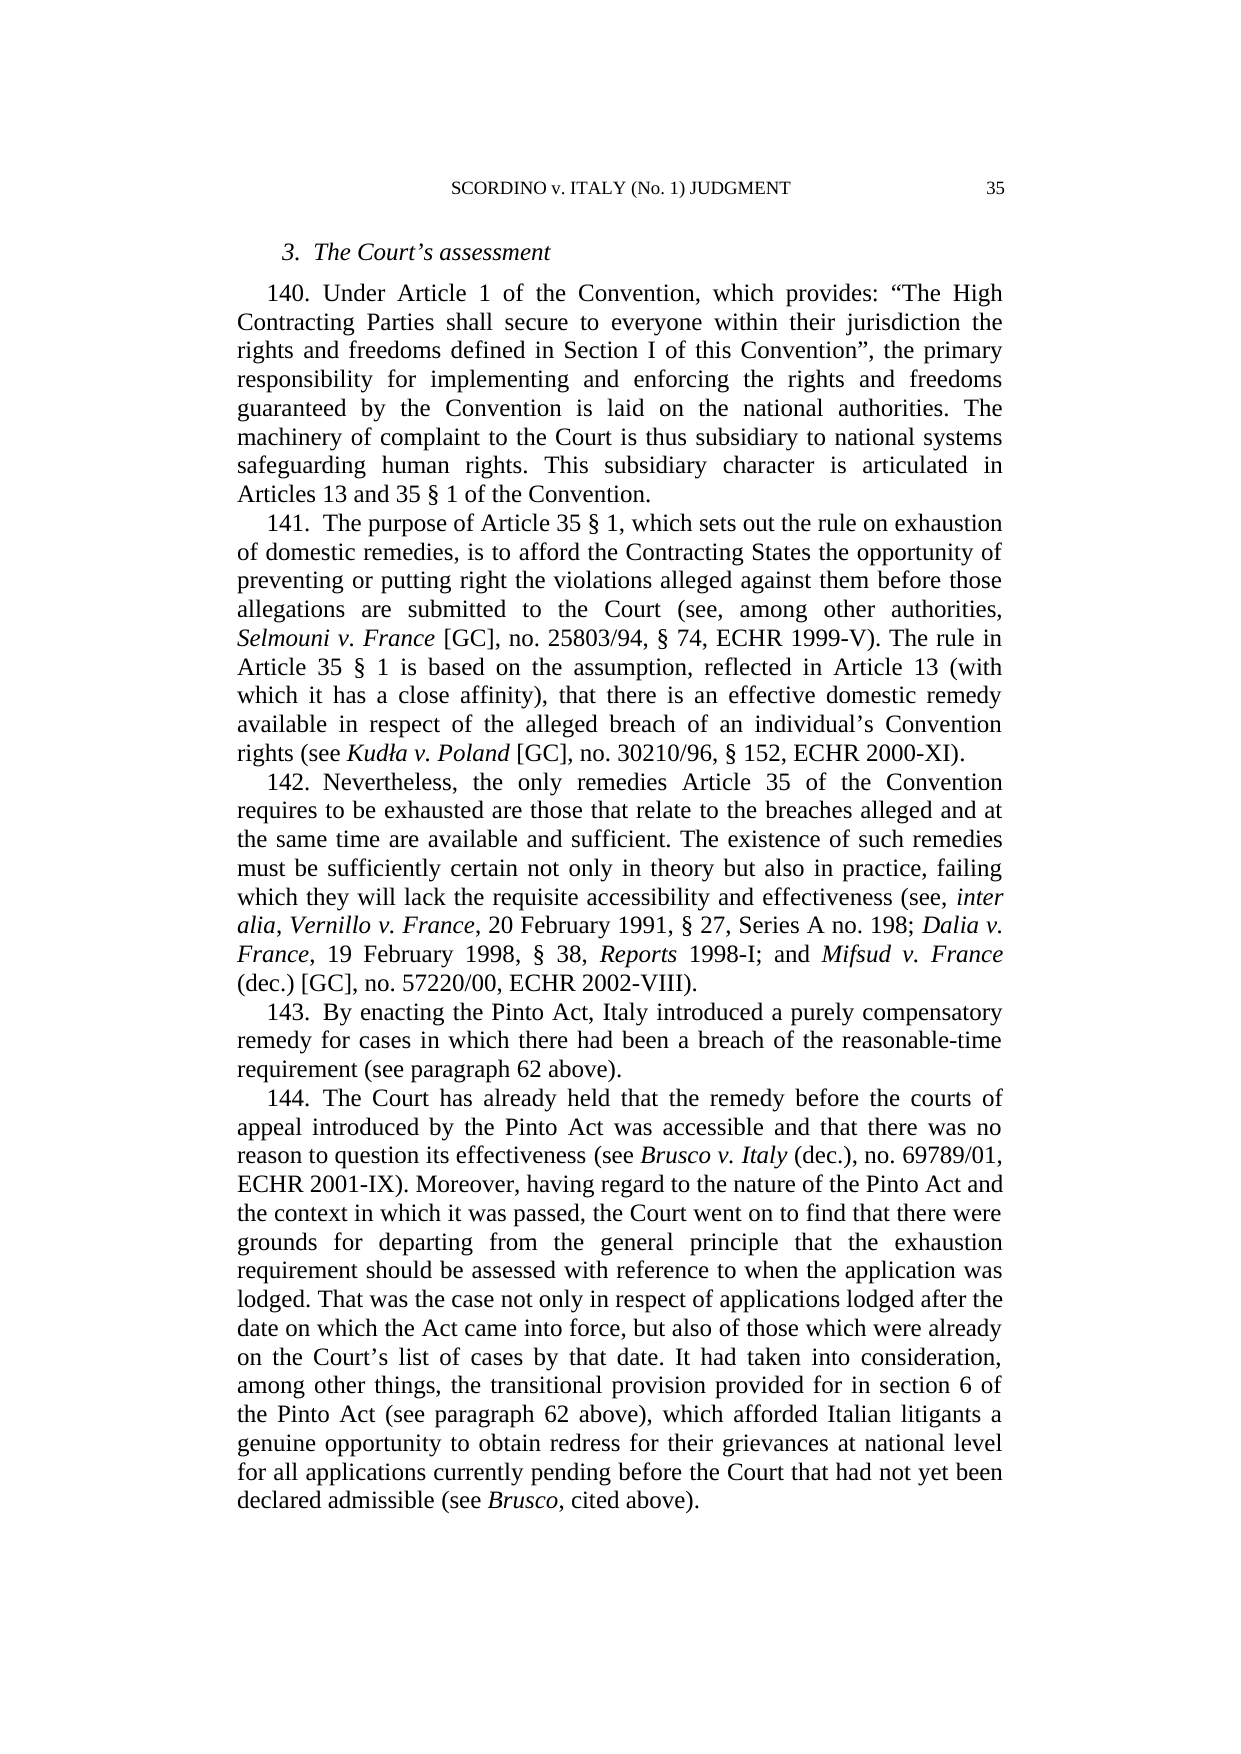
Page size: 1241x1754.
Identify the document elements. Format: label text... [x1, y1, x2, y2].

text 144. The Court has already held that the remedy before the courts of appeal introduced by the Pinto Act was accessible and that there was no reason to question its effectiveness (see Brusco v. Italy (dec.), no. 69789/01, ECHR 2001-IX). Moreover, having regard to the nature of the Pinto Act and the context in which it was passed, the Court went on to find that there were grounds for departing from the general principle that the exhaustion requirement should be assessed with reference to when the application was lodged. That was the case not only in respect of applications lodged after the date on which the Act came into force, but also of those which were already on the Court’s list of cases by that date. It had taken into consideration, among other things, the transitional provision provided for in section 6 of the Pinto Act (see paragraph 62 above), which afforded Italian litigants a genuine opportunity to obtain redress for their grievances at national level for all applications currently pending before the Court that had not yet been declared admissible (see Brusco, cited above). [237, 1083, 1003, 1514]
text 3. The Court’s assessment [282, 237, 1003, 266]
text 142. Nevertheless, the only remedies Article 35 of the Convention requires to be exhausted are those that relate to the breaches alleged and at the same time are available and sufficient. The existence of such remedies must be sufficiently certain not only in theory but also in practice, failing which they will lack the requisite accessibility and effectiveness (see, inter alia, Vernillo v. France, 20 February 1991, § 27, Series A no. 198; Dalia v. France, 19 February 1998, § 38, Reports 1998-I; and Mifsud v. France (dec.) [GC], no. 57220/00, ECHR 2002-VIII). [237, 767, 1003, 997]
text 140. Under Article 1 of the Convention, which provides: “The High Contracting Parties shall secure to everyone within their jurisdiction the rights and freedoms defined in Section I of this Convention”, the primary responsibility for implementing and enforcing the rights and freedoms guaranteed by the Convention is laid on the national authorities. The machinery of complaint to the Court is thus subsidiary to national systems safeguarding human rights. This subsidiary character is articulated in Articles 13 and 35 § 1 of the Convention. [237, 278, 1003, 508]
text 141. The purpose of Article 35 § 1, which sets out the rule on exhaustion of domestic remedies, is to afford the Contracting States the opportunity of preventing or putting right the violations alleged against them before those allegations are submitted to the Court (see, among other authorities, Selmouni v. France [GC], no. 25803/94, § 74, ECHR 1999-V). The rule in Article 35 § 1 is based on the assumption, reflected in Article 13 (with which it has a close affinity), that there is an effective domestic remedy available in respect of the alleged breach of an individual’s Convention rights (see Kudła v. Poland [GC], no. 30210/96, § 152, ECHR 2000-XI). [237, 508, 1003, 767]
text 143. By enacting the Pinto Act, introduced a purely compensatory remedy for cases in which there had been a breach of the reasonable-time requirement (see paragraph 62 above). [237, 997, 1003, 1083]
